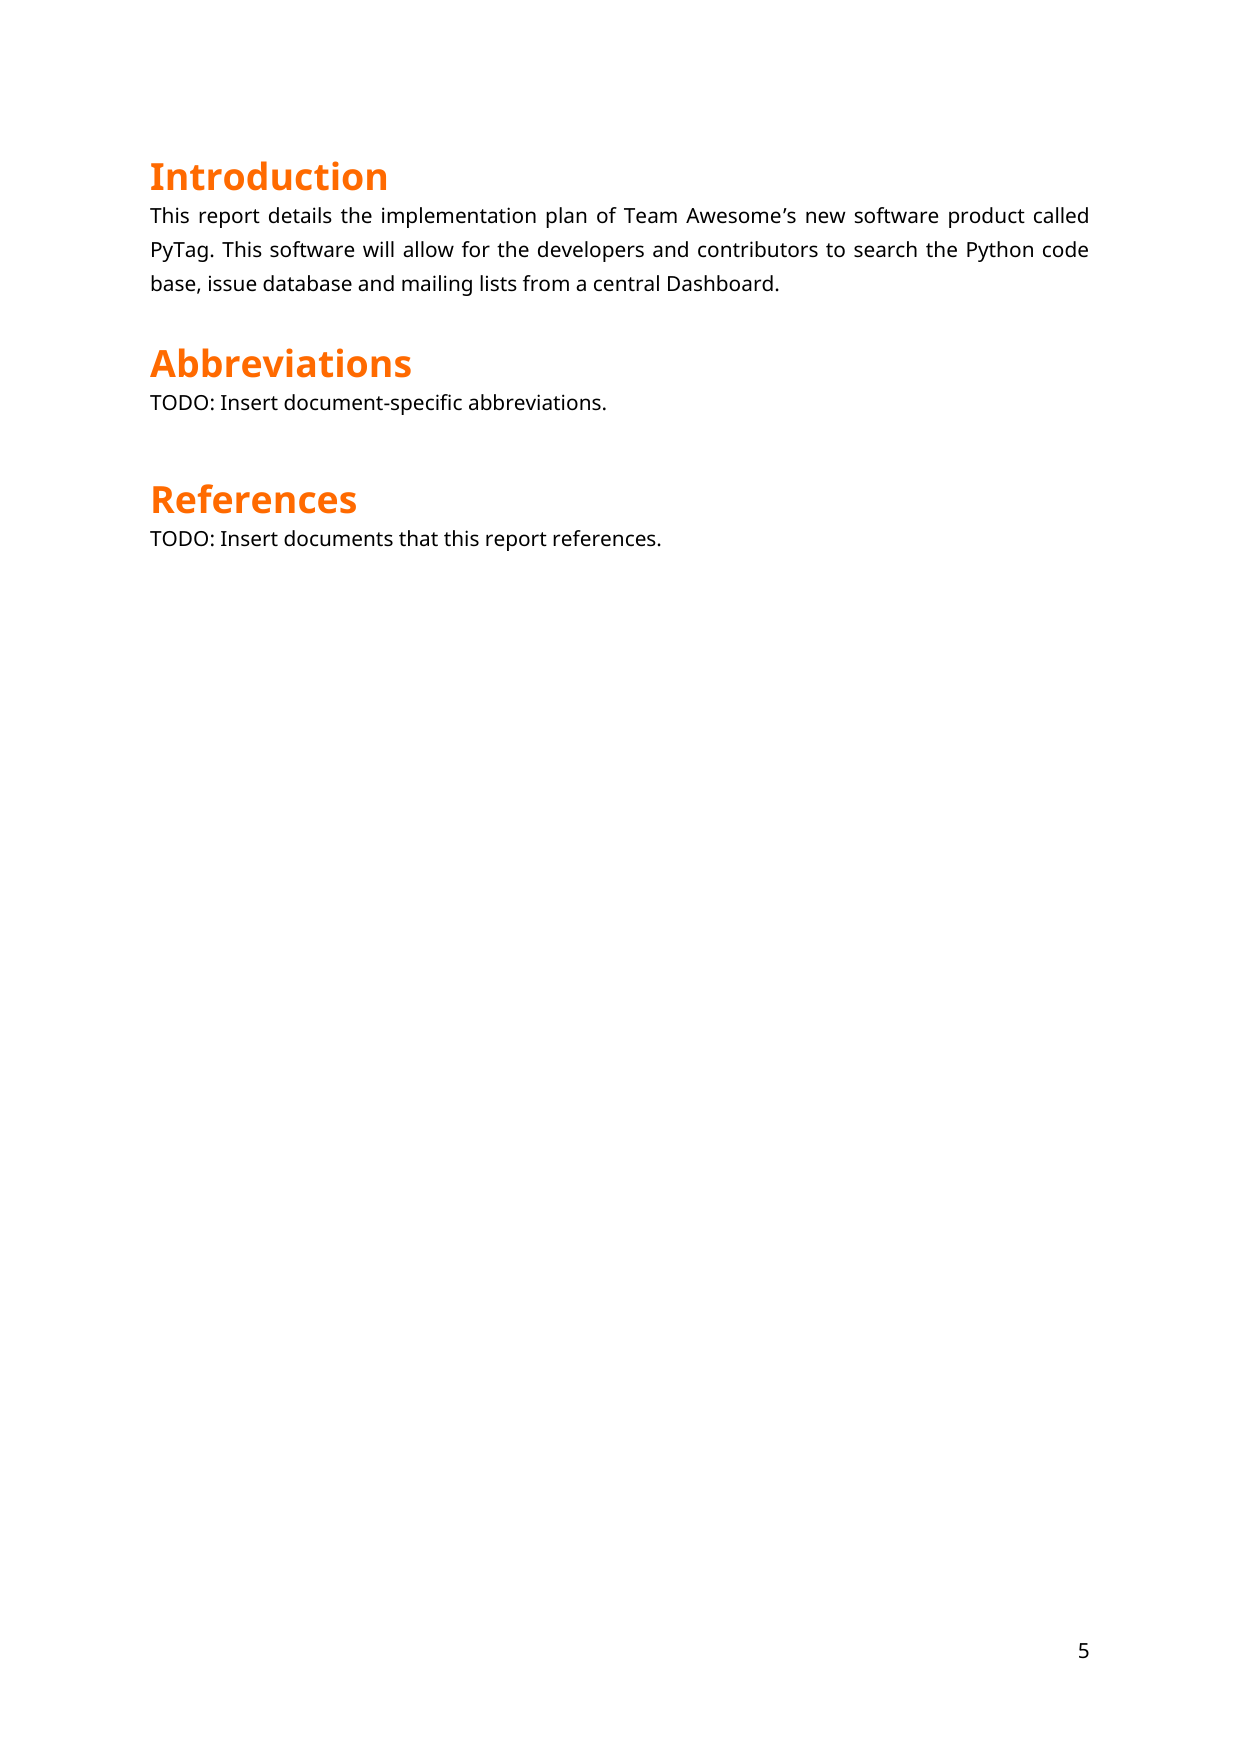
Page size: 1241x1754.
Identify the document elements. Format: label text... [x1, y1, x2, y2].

text TODO: Insert document-specific abbreviations. [150, 388, 1090, 417]
subtitle References [150, 473, 1090, 524]
subtitle Abbreviations [150, 337, 1090, 388]
text This report details the implementation plan of Team Awesome’s new software product called PyTag. This software will allow for the developers and contributors to search the Python code base, issue database and mailing lists from a central Dashboard. [150, 201, 1090, 298]
subtitle Introduction [150, 150, 1090, 201]
text TODO: Insert documents that this report references. [150, 524, 1090, 553]
